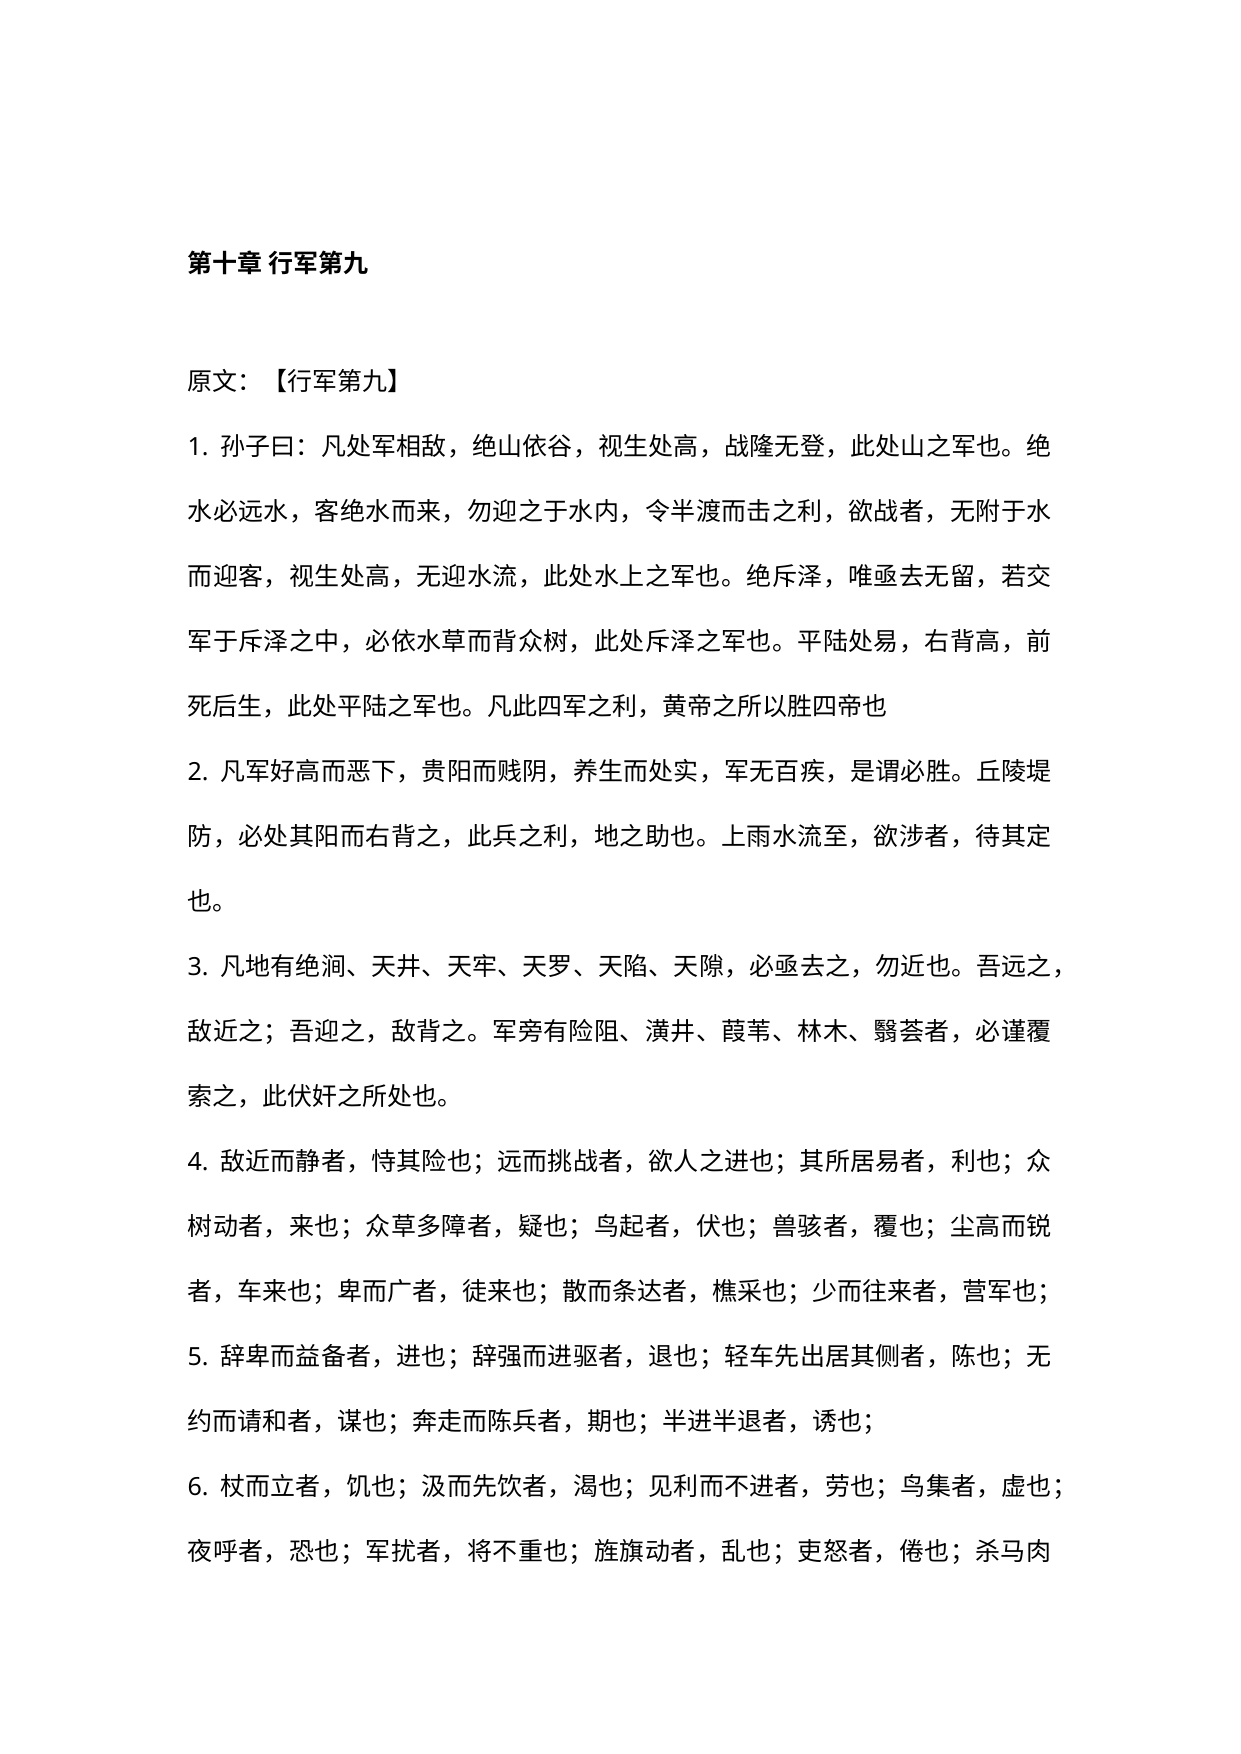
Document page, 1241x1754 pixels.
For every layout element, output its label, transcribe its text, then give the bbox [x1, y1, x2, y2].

list 辞卑而益备者，进也；辞强而进驱者，退也；轻车先出居其侧者，陈也；无约而请和者，谋也；奔走而陈兵者，期也；半进半退者，诱也； [187, 1322, 1053, 1452]
list 孙子曰：凡处军相敌，绝山依谷，视生处高，战隆无登，此处山之军也。绝水必远水，客绝水而来，勿迎之于水内，令半渡而击之利，欲战者，无附于水而迎客，视生处高，无迎水流，此处水上之军也。绝斥泽，唯亟去无留，若交军于斥泽之中，必依水草而背众树，此处斥泽之军也。平陆处易，右背高，前死后生，此处平陆之军也。凡此四军之利，黄帝之所以胜四帝也 [187, 412, 1053, 737]
list 敌近而静者，恃其险也；远而挑战者，欲人之进也；其所居易者，利也；众树动者，来也；众草多障者，疑也；鸟起者，伏也；兽骇者，覆也；尘高而锐者，车来也；卑而广者，徒来也；散而条达者，樵采也；少而往来者，营军也； [187, 1127, 1053, 1322]
text 原文：【行军第九】 [187, 347, 1053, 412]
list 凡地有绝涧、天井、天牢、天罗、天陷、天隙，必亟去之，勿近也。吾远之，敌近之；吾迎之，敌背之。军旁有险阻、潢井、葭苇、林木、翳荟者，必谨覆索之，此伏奸之所处也。 [187, 932, 1053, 1127]
list 凡军好高而恶下，贵阳而贱阴，养生而处实，军无百疾，是谓必胜。丘陵堤防，必处其阳而右背之，此兵之利，地之助也。上雨水流至，欲涉者，待其定也。 [187, 737, 1053, 932]
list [187, 1452, 1053, 1582]
subtitle 第十章 行军第九 [187, 229, 1053, 294]
